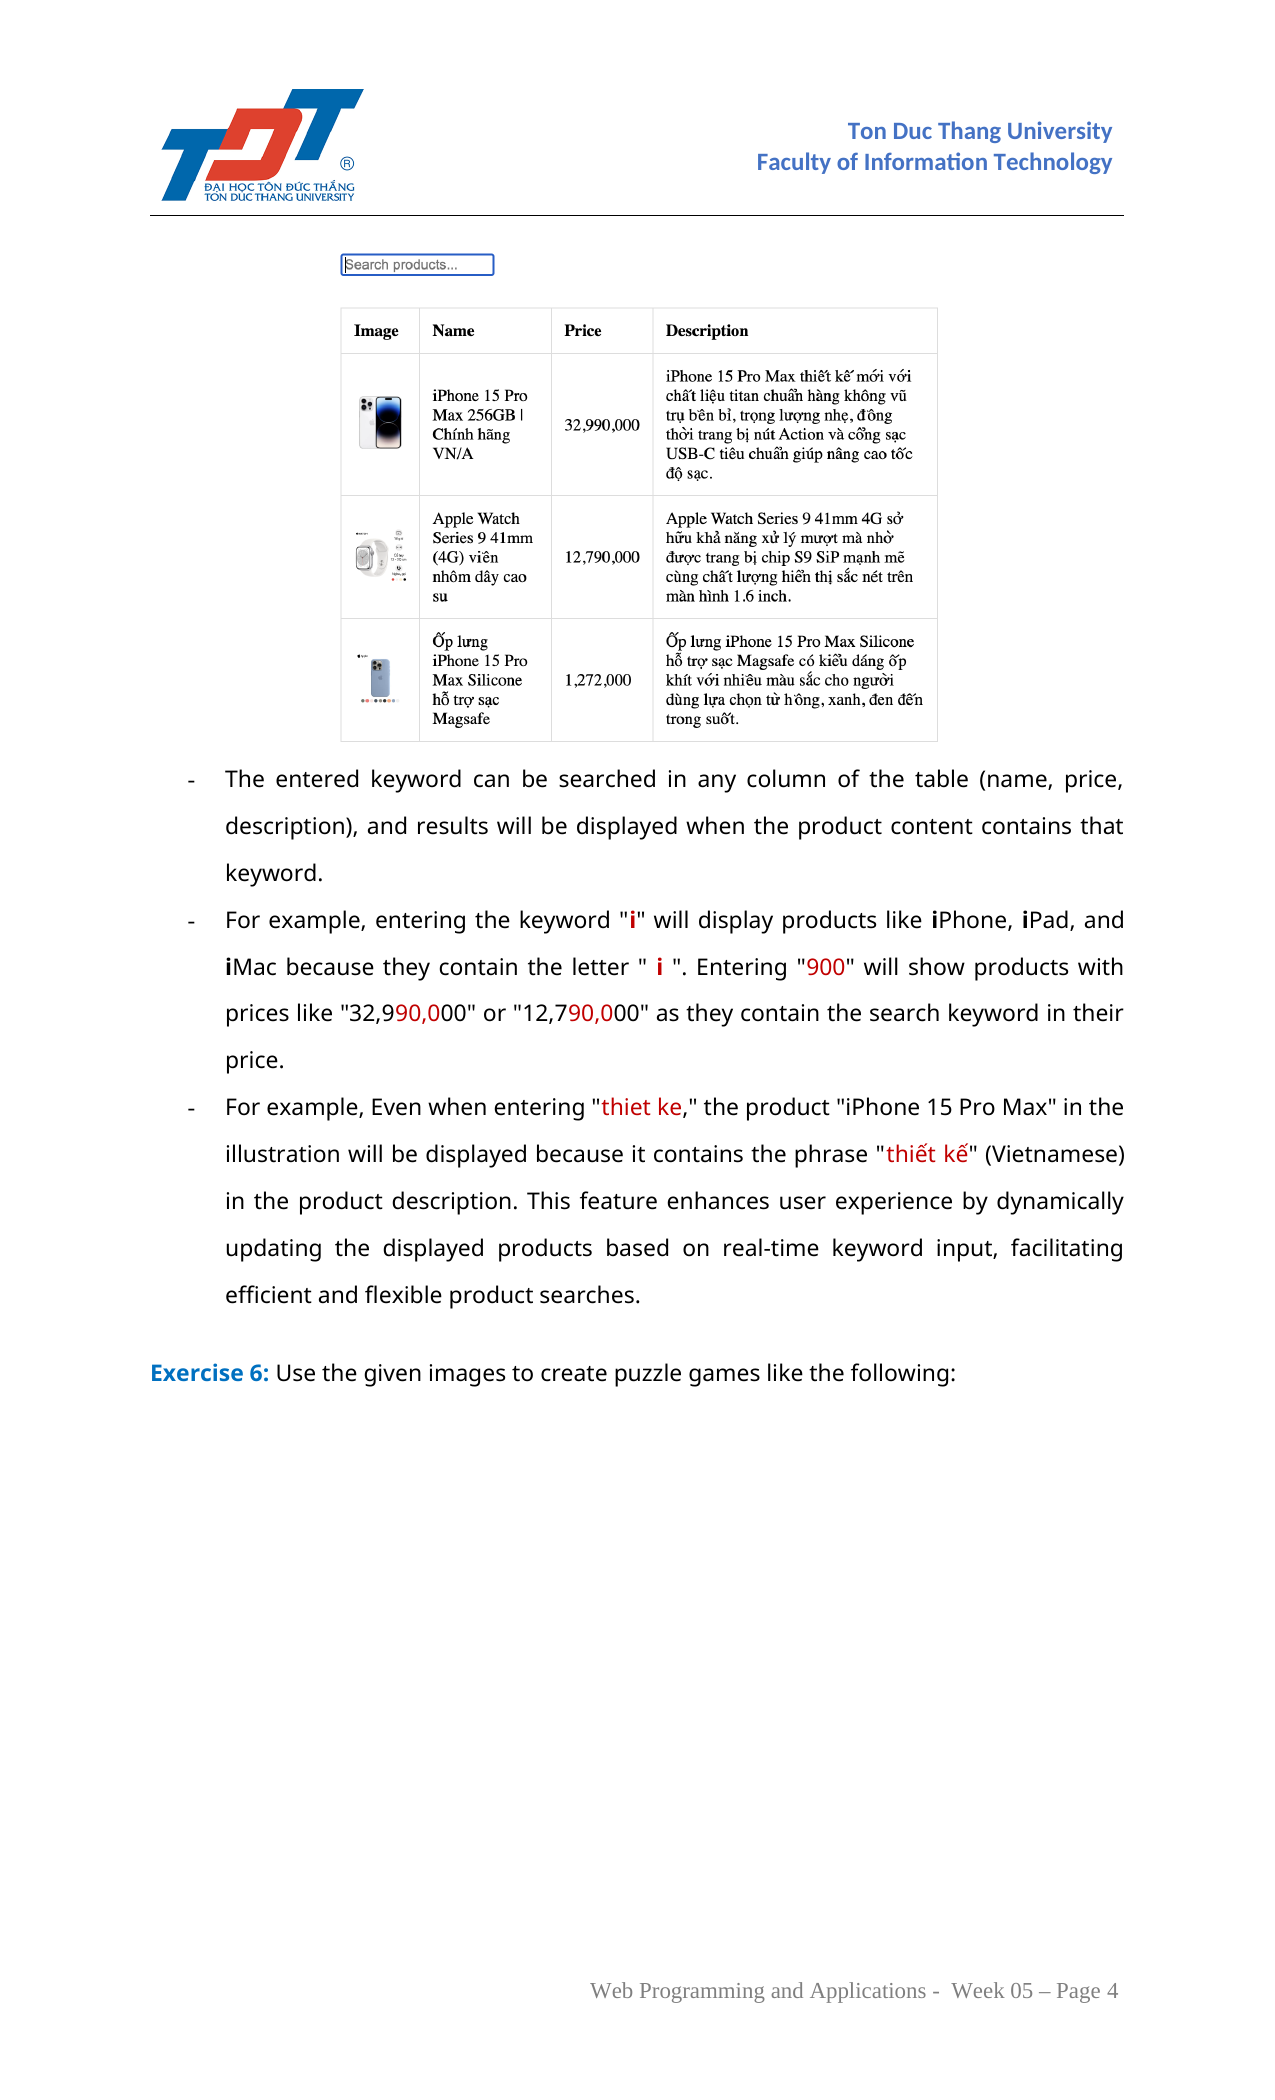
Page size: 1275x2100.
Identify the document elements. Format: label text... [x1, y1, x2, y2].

picture [161, 89, 364, 201]
list For example, Even when entering "thiet ke," the product "iPhone 15 Pro Max" in the illustration will be displayed because it contains the phrase "thiết kế" (Vietnamese) in the product description. This feature enhances user experience by dynamically updating the displayed products based on real-time keyword input, facilitating efficient and flexible product searches. [187, 1091, 1125, 1310]
picture [333, 246, 942, 749]
list The entered keyword can be searched in any column of the table (name, price, description), and results will be displayed when the product content contains that keyword. [187, 763, 1125, 888]
list For example, entering the keyword "i" will display products like iPhone, iPad, and iMac because they contain the letter " i ". Entering "900" will show products with prices like "32,990,000" or "12,790,000" as they contain the search keyword in their price. [187, 904, 1125, 1076]
text Exercise 6: Use the given images to create puzzle games like the following: [150, 1357, 1125, 1388]
